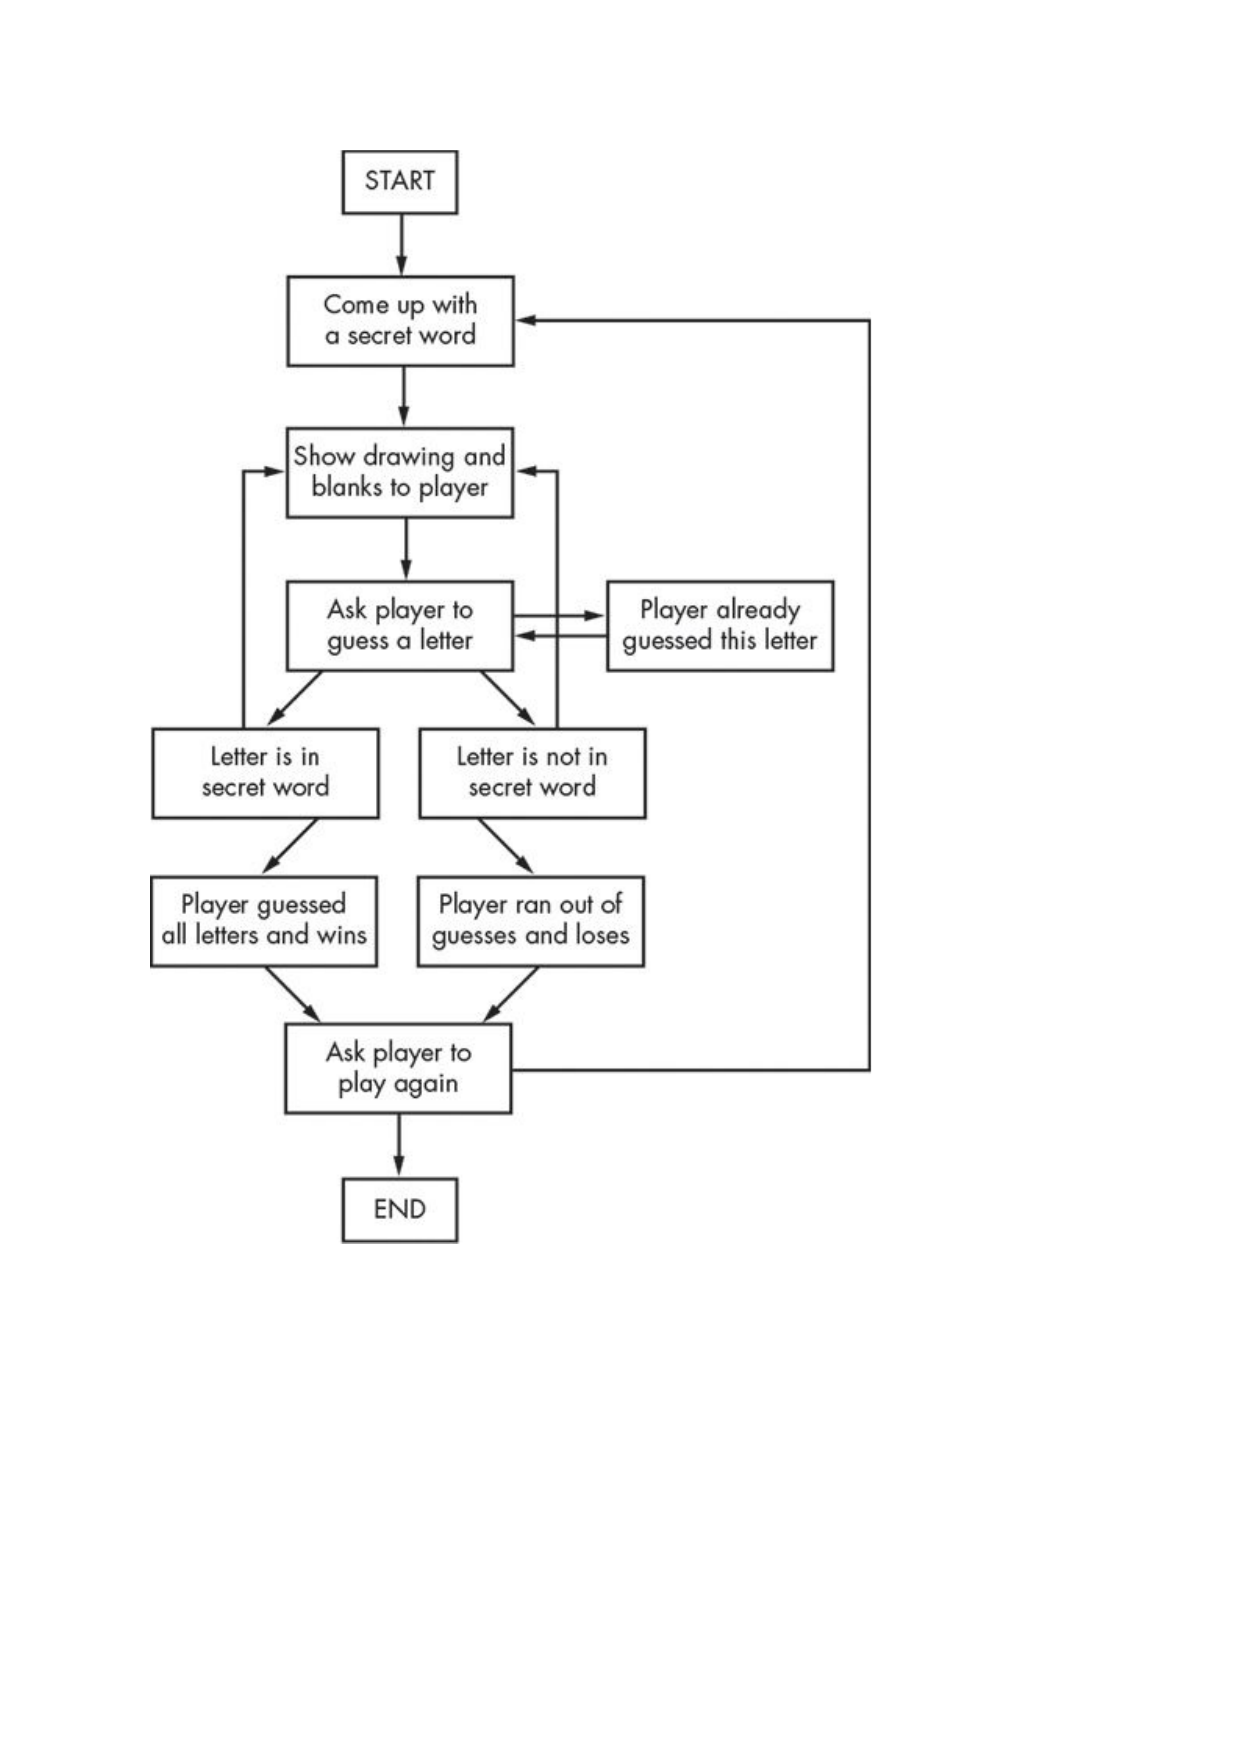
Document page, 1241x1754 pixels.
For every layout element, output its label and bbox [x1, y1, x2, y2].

picture [150, 150, 872, 1244]
